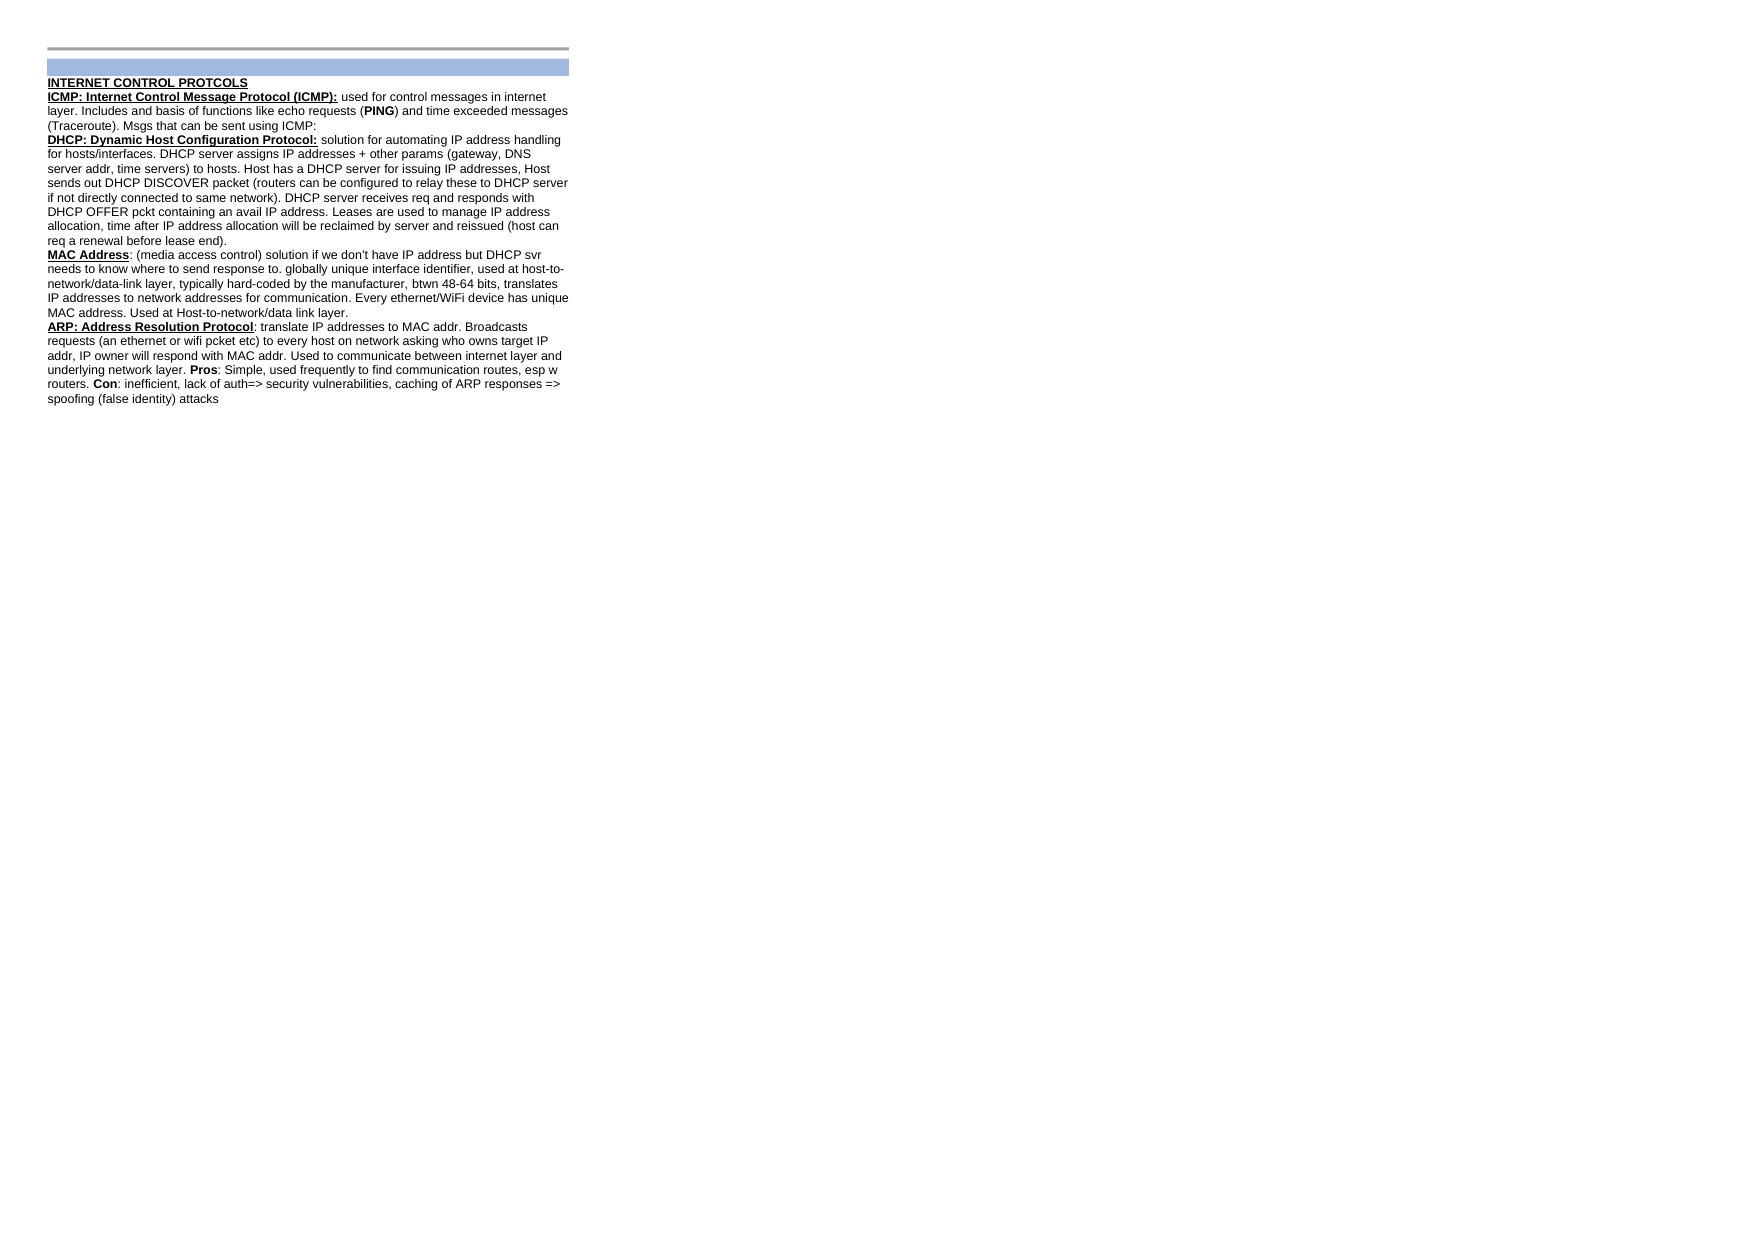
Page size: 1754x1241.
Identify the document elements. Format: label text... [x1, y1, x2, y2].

text DHCP: Dynamic Host Configuration Protocol: solution for automating IP address handling for hosts/interfaces. DHCP server assigns IP addresses + other params (gateway, DNS server addr, time servers) to hosts. Host has a DHCP server for issuing IP addresses, Host sends out DHCP DISCOVER packet (routers can be configured to relay these to DHCP server if not directly connected to same network). DHCP server receives req and responds with DHCP OFFER pckt containing an avail IP address. Leases are used to manage IP address allocation, time after IP address allocation will be reclaimed by server and reissued (host can req a renewal before lease end). [47, 133, 569, 248]
text INTERNET CONTROL PROTCOLS [47, 75, 569, 90]
text MAC Address: (media access control) solution if we don’t have IP address but DHCP svr needs to know where to send response to. globally unique interface identifier, used at host-to-network/data-link layer, typically hard-coded by the manufacturer, btwn 48-64 bits, translates IP addresses to network addresses for communication. Every ethernet/WiFi device has unique MAC address. Used at Host-to-network/data link layer. [47, 248, 569, 320]
text ICMP: Internet Control Message Protocol (ICMP): used for control messages in internet layer. Includes and basis of functions like echo requests (PING) and time exceeded messages (Traceroute). Msgs that can be sent using ICMP: [47, 90, 569, 133]
text ARP: Address Resolution Protocol: translate IP addresses to MAC addr. Broadcasts requests (an ethernet or wifi pcket etc) to every host on network asking who owns target IP addr, IP owner will respond with MAC addr. Used to communicate between internet layer and underlying network layer. Pros: Simple, used frequently to find communication routes, esp w routers. Con: inefficient, lack of auth=> security vulnerabilities, caching of ARP responses => spoofing (false identity) attacks [47, 320, 569, 406]
